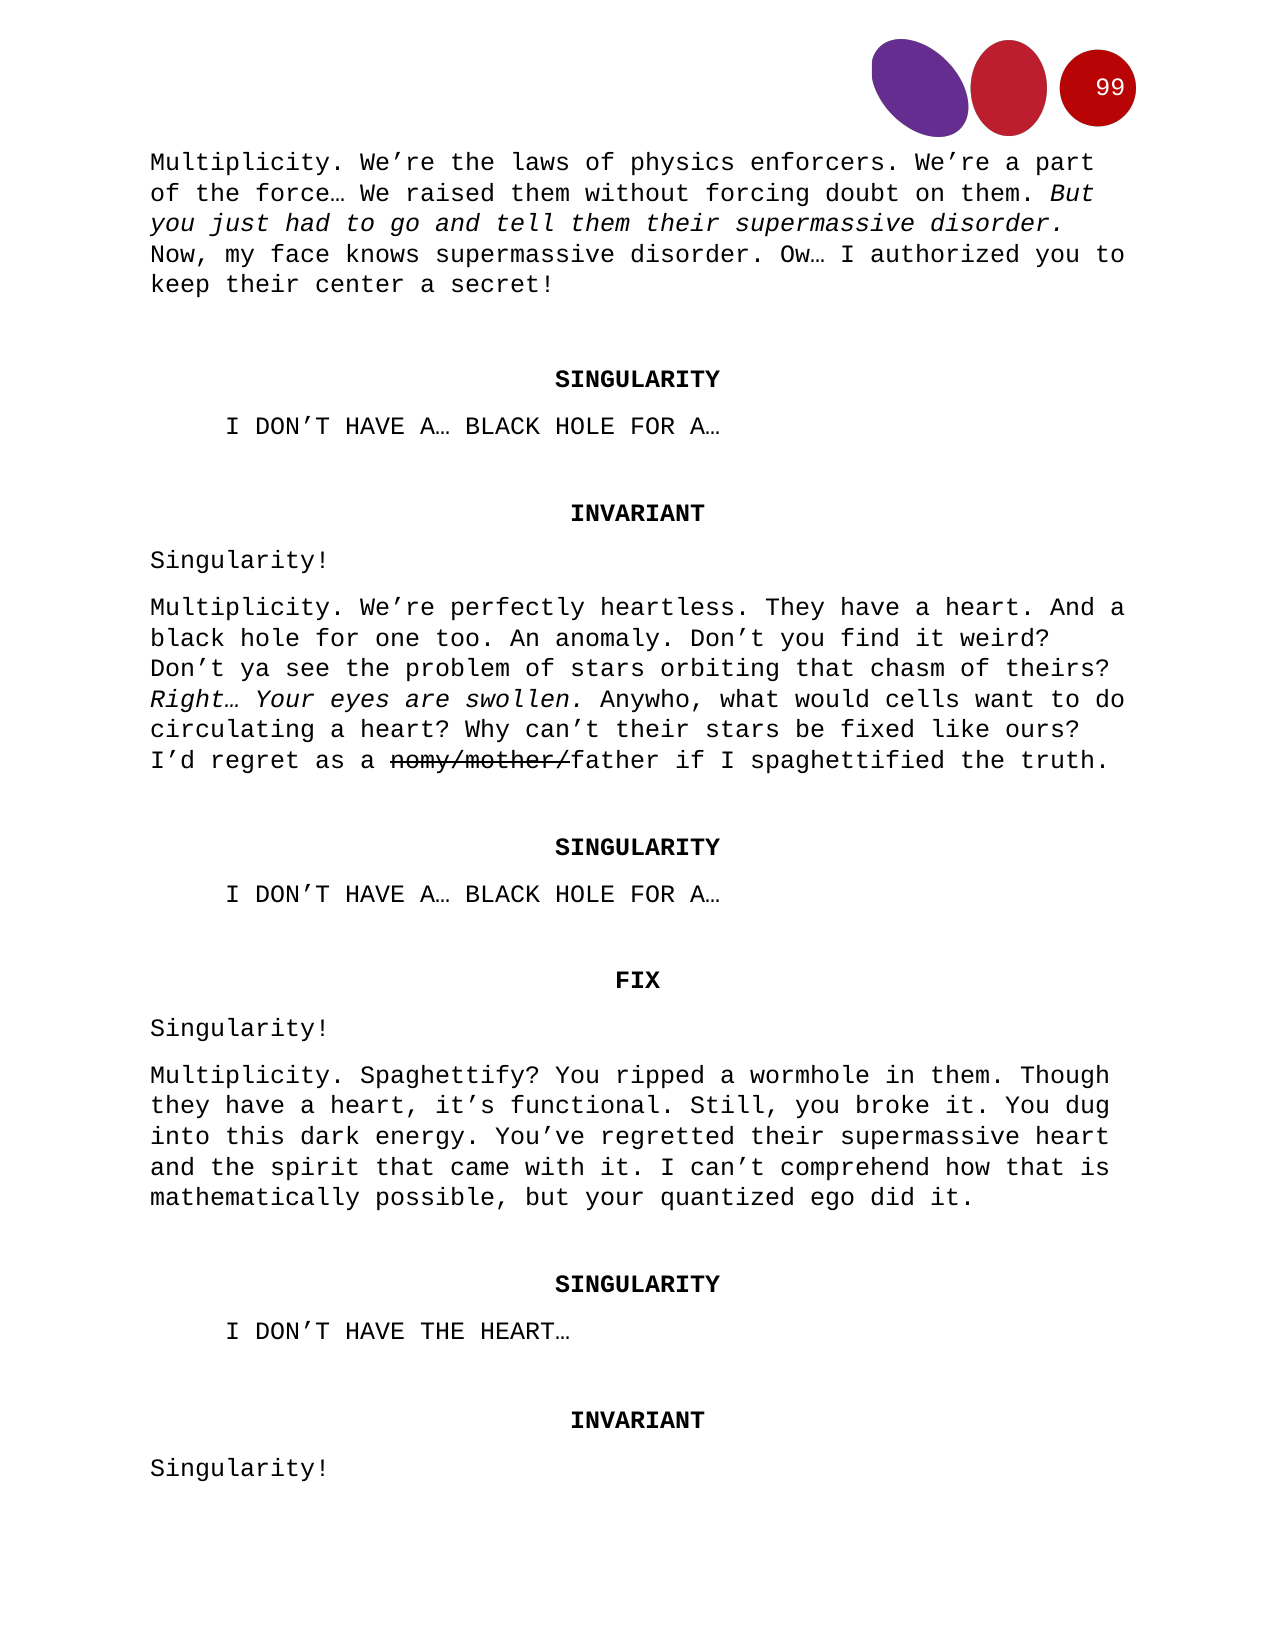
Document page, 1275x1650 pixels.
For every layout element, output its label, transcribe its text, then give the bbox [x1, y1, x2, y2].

text FIX [150, 968, 1125, 996]
picture [871, 39, 1136, 137]
text I DON’T HAVE A… BLACK HOLE FOR A… [150, 414, 1125, 442]
text SINGULARITY [150, 1271, 1125, 1300]
text SINGULARITY [150, 366, 1125, 395]
text INVARIANT [150, 500, 1125, 529]
text Multiplicity. We’re the laws of physics enforcers. We’re a part of the force… We raised them without forcing doubt on them. But you just had to go and tell them their supermassive disorder. Now, my face knows supermassive disorder. Ow… I authorized you to keep their center a secret! [150, 150, 1125, 300]
text INVARIANT [150, 1408, 1125, 1436]
text Multiplicity. We’re perfectly heartless. They have a heart. And a black hole for one too. An anomaly. Don’t you find it weird? Don’t ya see the problem of stars orbiting that chasm of theirs? Right… Your eyes are swollen. Anywho, what would cells want to do circulating a heart? Why can’t their stars be fixed like ours? I’d regret as a nomy/mother/father if I spaghettified the truth. [150, 595, 1125, 776]
text Singularity! [150, 1015, 1125, 1044]
text Singularity! [150, 548, 1125, 576]
text Multiplicity. Spaghettify? You ripped a wormhole in them. Though they have a heart, it’s functional. Still, you broke it. You dug into this dark energy. You’ve regretted their supermassive heart and the spirit that came with it. I can’t comprehend how that is mathematically possible, but your quantized ego did it. [150, 1062, 1125, 1213]
text I DON’T HAVE THE HEART… [150, 1318, 1125, 1347]
text Singularity! [150, 1455, 1125, 1483]
text SINGULARITY [150, 834, 1125, 862]
text I DON’T HAVE A… BLACK HOLE FOR A… [150, 881, 1125, 910]
